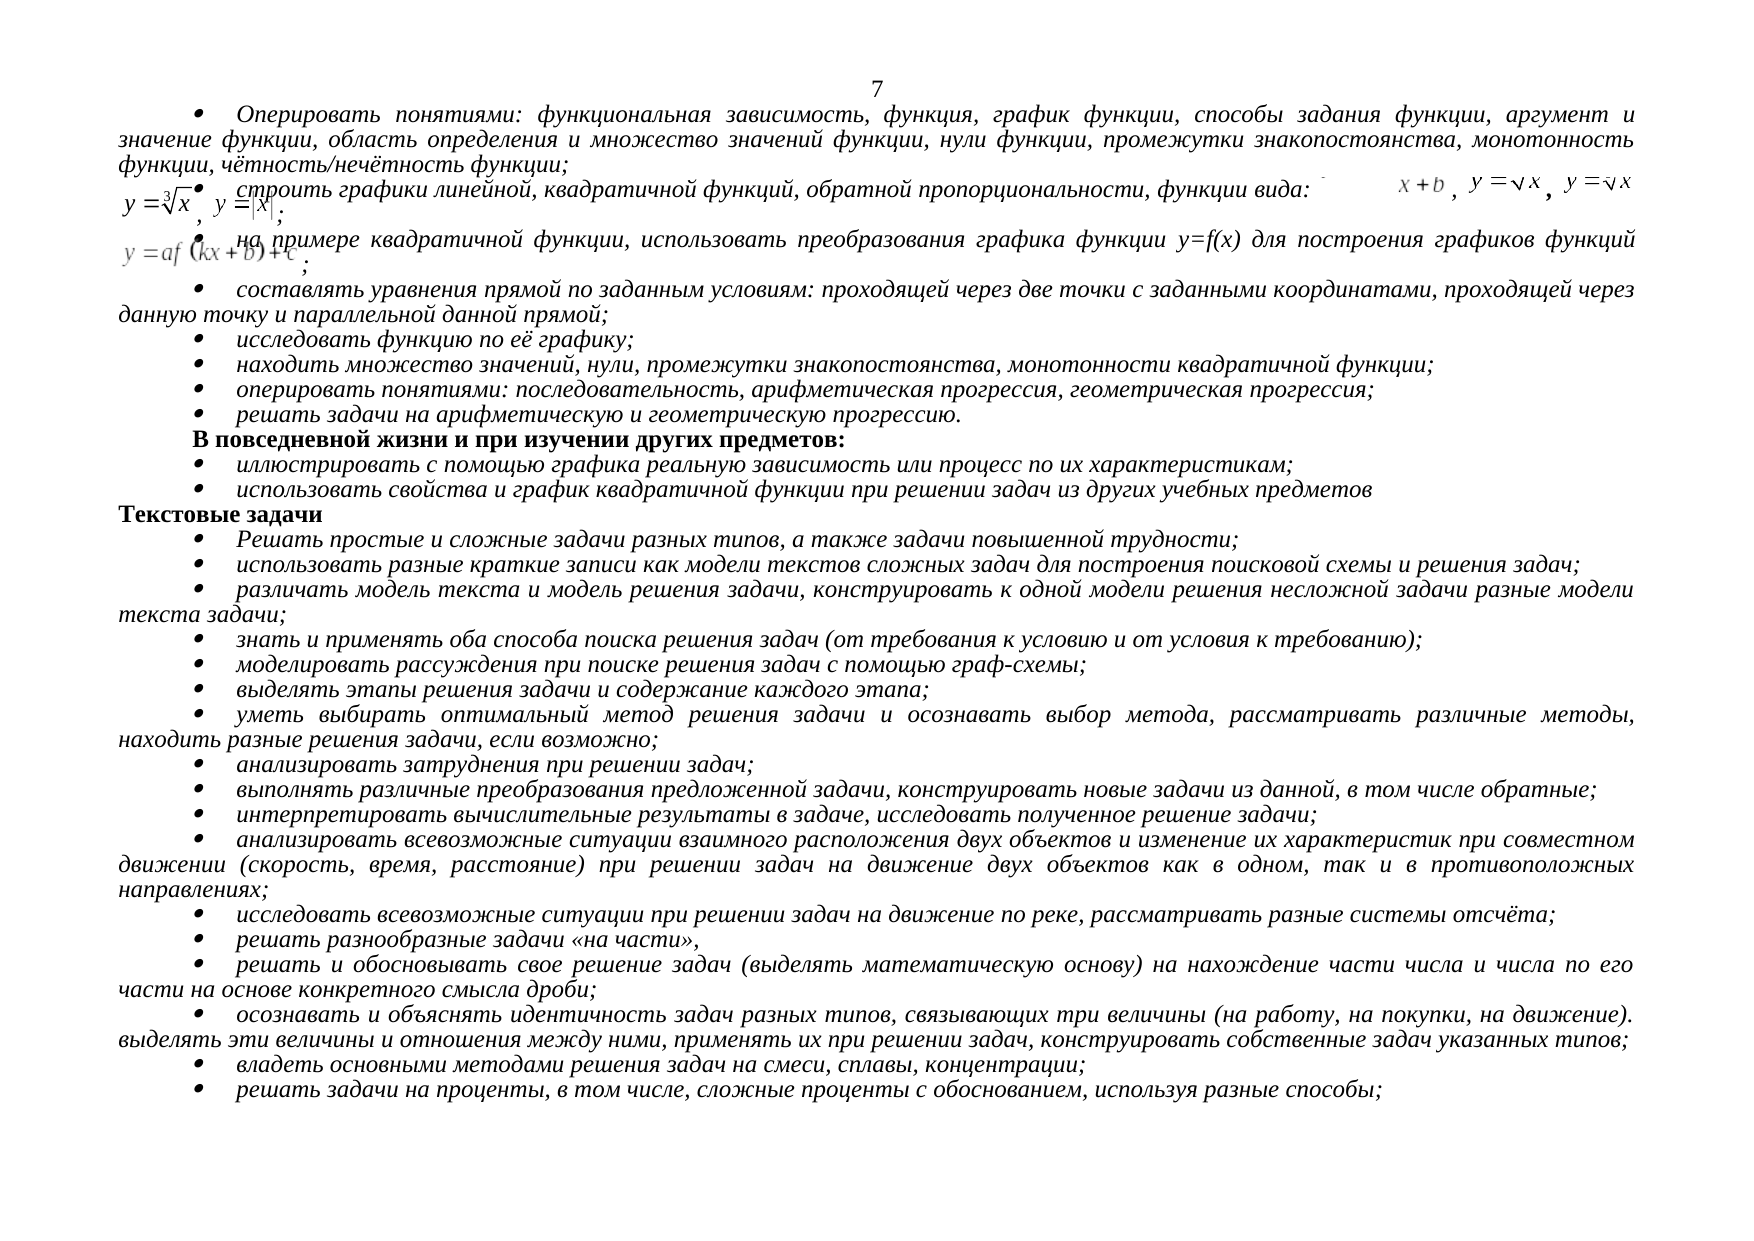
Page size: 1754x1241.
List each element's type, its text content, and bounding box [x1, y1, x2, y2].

list владеть основными методами решения задач на смеси, сплавы, концентрации; [118, 1052, 1636, 1077]
list составлять уравнения прямой по заданным условиям: проходящей через две точки с заданными координатами, проходящей через данную точку и параллельной данной прямой; [118, 277, 1636, 327]
text Текстовые задачи [118, 502, 1636, 527]
list решать разнообразные задачи «на части», [118, 927, 1636, 952]
list решать задачи на арифметическую и геометрическую прогрессию. [118, 402, 1636, 427]
list уметь выбирать оптимальный метод решения задачи и осознавать выбор метода, рассматривать различные методы, находить разные решения задачи, если возможно; [118, 702, 1636, 752]
list исследовать функцию по её графику; [118, 327, 1636, 352]
list различать модель текста и модель решения задачи, конструировать к одной модели решения несложной задачи разные модели текста задачи; [118, 577, 1636, 627]
list исследовать всевозможные ситуации при решении задач на движение по реке, рассматривать разные системы отсчёта; [118, 902, 1636, 927]
list использовать разные краткие записи как модели текстов сложных задач для построения поисковой схемы и решения задач; [118, 552, 1636, 577]
list на примере квадратичной функции, использовать преобразования графика функции y=f(x) для построения графиков функций ; [118, 227, 1636, 277]
list выполнять различные преобразования предложенной задачи, конструировать новые задачи из данной, в том числе обратные; [118, 777, 1636, 802]
list Оперировать понятиями: функциональная зависимость, функция, график функции, способы задания функции, аргумент и значение функции, область определения и множество значений функции, нули функции, промежутки знакопостоянства, монотонность функции, чётность/нечётность функции; [118, 102, 1636, 177]
list строить графики линейной, квадратичной функций, обратной пропорциональности, функции вида: , , , ; [118, 177, 1636, 227]
list моделировать рассуждения при поиске решения задач с помощью граф-схемы; [118, 652, 1636, 677]
list знать и применять оба способа поиска решения задач (от требования к условию и от условия к требованию); [118, 627, 1636, 652]
list выделять этапы решения задачи и содержание каждого этапа; [118, 677, 1636, 702]
text В повседневной жизни и при изучении других предметов: [118, 427, 1636, 452]
list Решать простые и сложные задачи разных типов, а также задачи повышенной трудности; [118, 527, 1636, 552]
list оперировать понятиями: последовательность, арифметическая прогрессия, геометрическая прогрессия; [118, 377, 1636, 402]
list использовать свойства и график квадратичной функции при решении задач из других учебных предметов [118, 477, 1636, 502]
list находить множество значений, нули, промежутки знакопостоянства, монотонности квадратичной функции; [118, 352, 1636, 377]
list иллюстрировать с помощью графика реальную зависимость или процесс по их характеристикам; [118, 452, 1636, 477]
list решать задачи на проценты, в том числе, сложные проценты с обоснованием, используя разные способы; [118, 1077, 1636, 1102]
list анализировать всевозможные ситуации взаимного расположения двух объектов и изменение их характеристик при совместном движении (скорость, время, расстояние) при решении задач на движение двух объектов как в одном, так и в противоположных направлениях; [118, 827, 1636, 902]
list интерпретировать вычислительные результаты в задаче, исследовать полученное решение задачи; [118, 802, 1636, 827]
list осознавать и объяснять идентичность задач разных типов, связывающих три величины (на работу, на покупки, на движение). выделять эти величины и отношения между ними, применять их при решении задач, конструировать собственные задач указанных типов; [118, 1002, 1636, 1052]
list анализировать затруднения при решении задач; [118, 752, 1636, 777]
list решать и обосновывать свое решение задач (выделять математическую основу) на нахождение части числа и числа по его части на основе конкретного смысла дроби; [118, 952, 1636, 1002]
